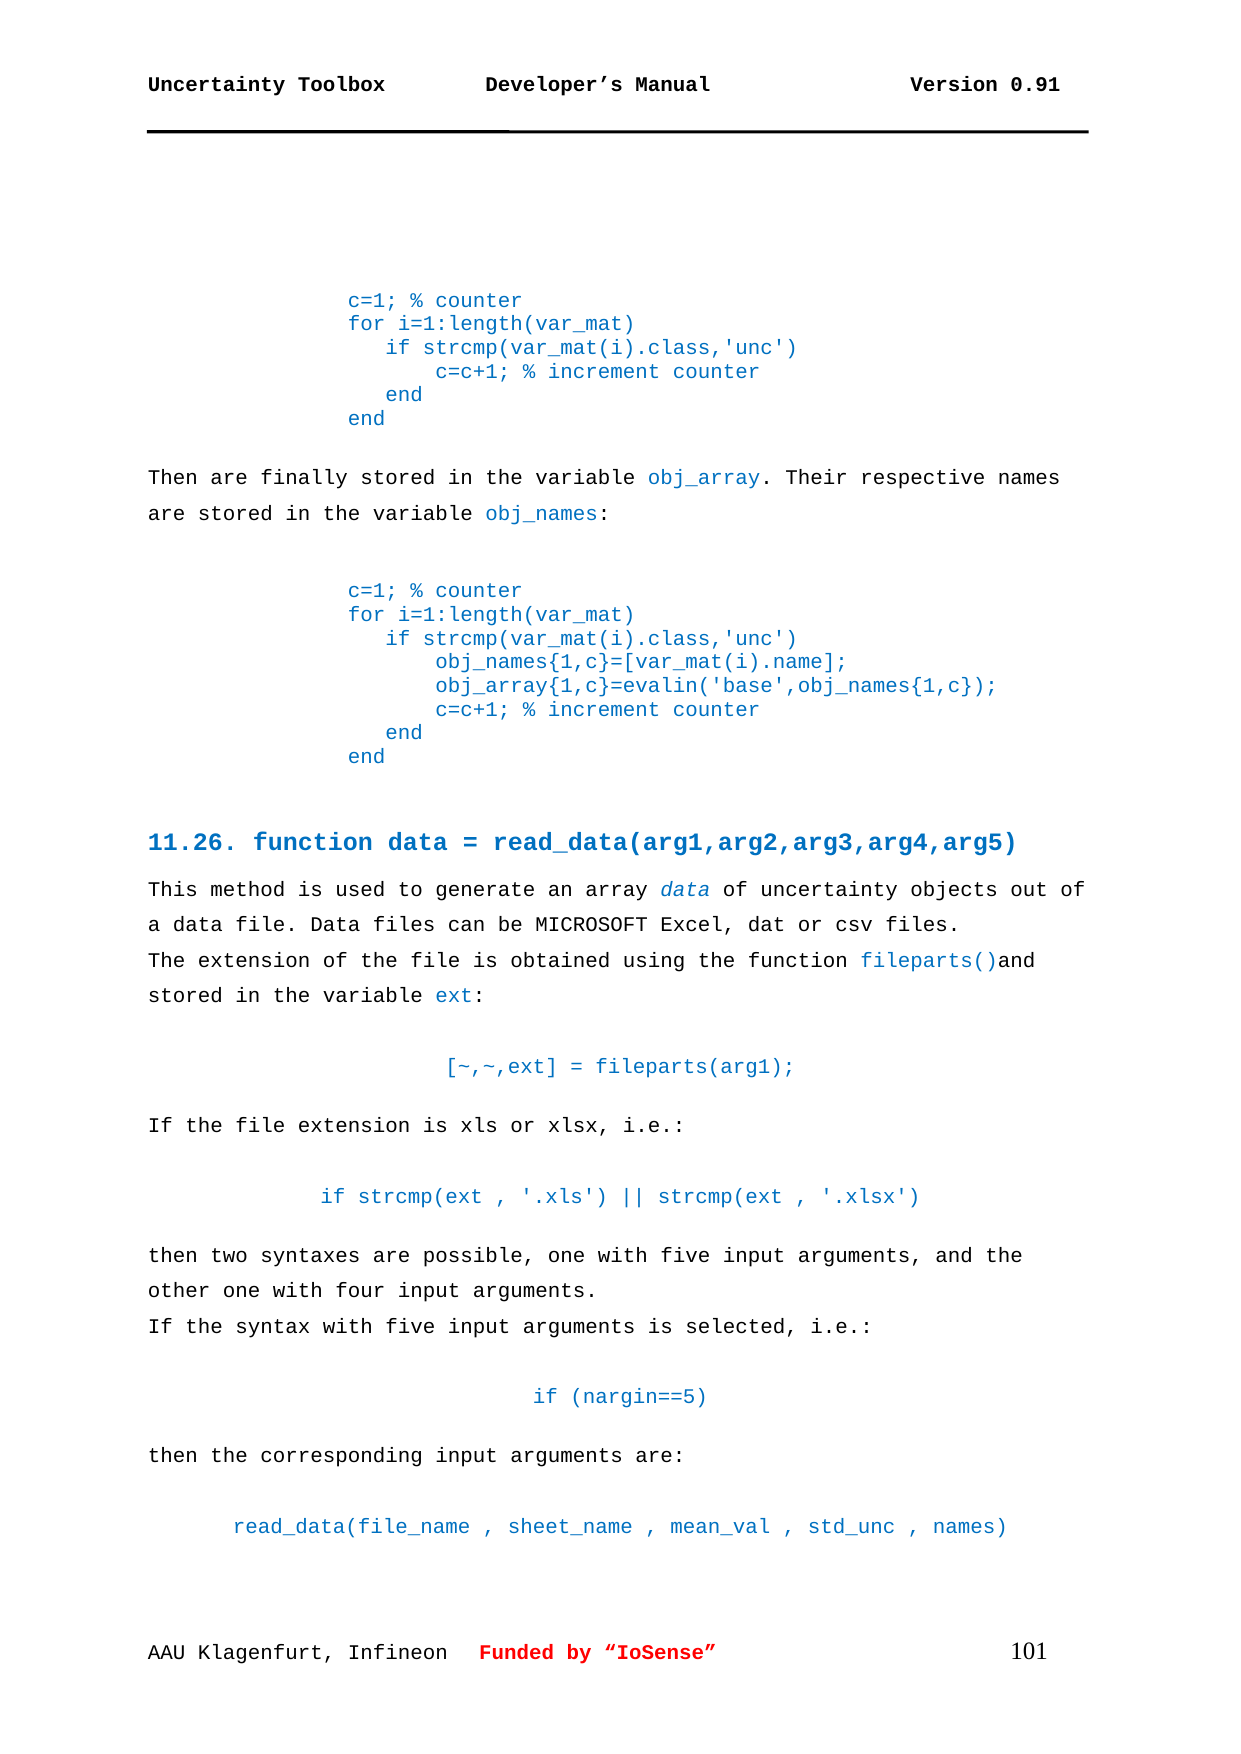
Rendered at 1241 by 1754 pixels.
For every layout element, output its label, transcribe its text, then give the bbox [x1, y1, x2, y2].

text end [148, 408, 1092, 432]
text obj_names{1,c}=[var_mat(i).name]; [148, 651, 1092, 675]
text for i=1:length(var_mat) [148, 604, 1092, 628]
text This method is used to generate an array data of uncertainty objects out of a data file. Data files can be MICROSOFT Excel, dat or csv files. [148, 879, 1092, 938]
text for i=1:length(var_mat) [148, 313, 1092, 337]
text If the syntax with five input arguments is selected, i.e.: [148, 1316, 1092, 1339]
text if strcmp(ext , '.xls') || strcmp(ext , '.xlsx') [148, 1186, 1092, 1209]
subtitle function data = read_data(arg1,arg2,arg3,arg4,arg5) [148, 830, 1092, 858]
text read_data(file_name , sheet_name , mean_val , std_unc , names) [148, 1516, 1092, 1540]
text c=c+1; % increment counter [148, 699, 1092, 722]
text end [148, 384, 1092, 408]
text [~,~,ext] = fileparts(arg1); [148, 1056, 1092, 1079]
text c=1; % counter [148, 290, 1092, 313]
text if (nargin==5) [148, 1386, 1092, 1410]
text if strcmp(var_mat(i).class,'unc') [148, 337, 1092, 361]
text obj_array{1,c}=evalin('base',obj_names{1,c}); [148, 675, 1092, 699]
text end [148, 722, 1092, 746]
text The extension of the file is obtained using the function fileparts()and stored in the variable ext: [148, 949, 1092, 1009]
text then two syntaxes are possible, one with five input arguments, and the other one with four input arguments. [148, 1245, 1092, 1304]
text c=1; % counter [298, 580, 1092, 604]
text end [148, 746, 1092, 769]
text Then are finally stored in the variable obj_array. Their respective names are stored in the variable obj_names: [148, 467, 1092, 526]
text c=c+1; % increment counter [148, 361, 1092, 384]
text If the file extension is xls or xlsx, i.e.: [148, 1115, 1092, 1138]
text then the corresponding input arguments are: [148, 1446, 1092, 1469]
text if strcmp(var_mat(i).class,'unc') [148, 628, 1092, 651]
